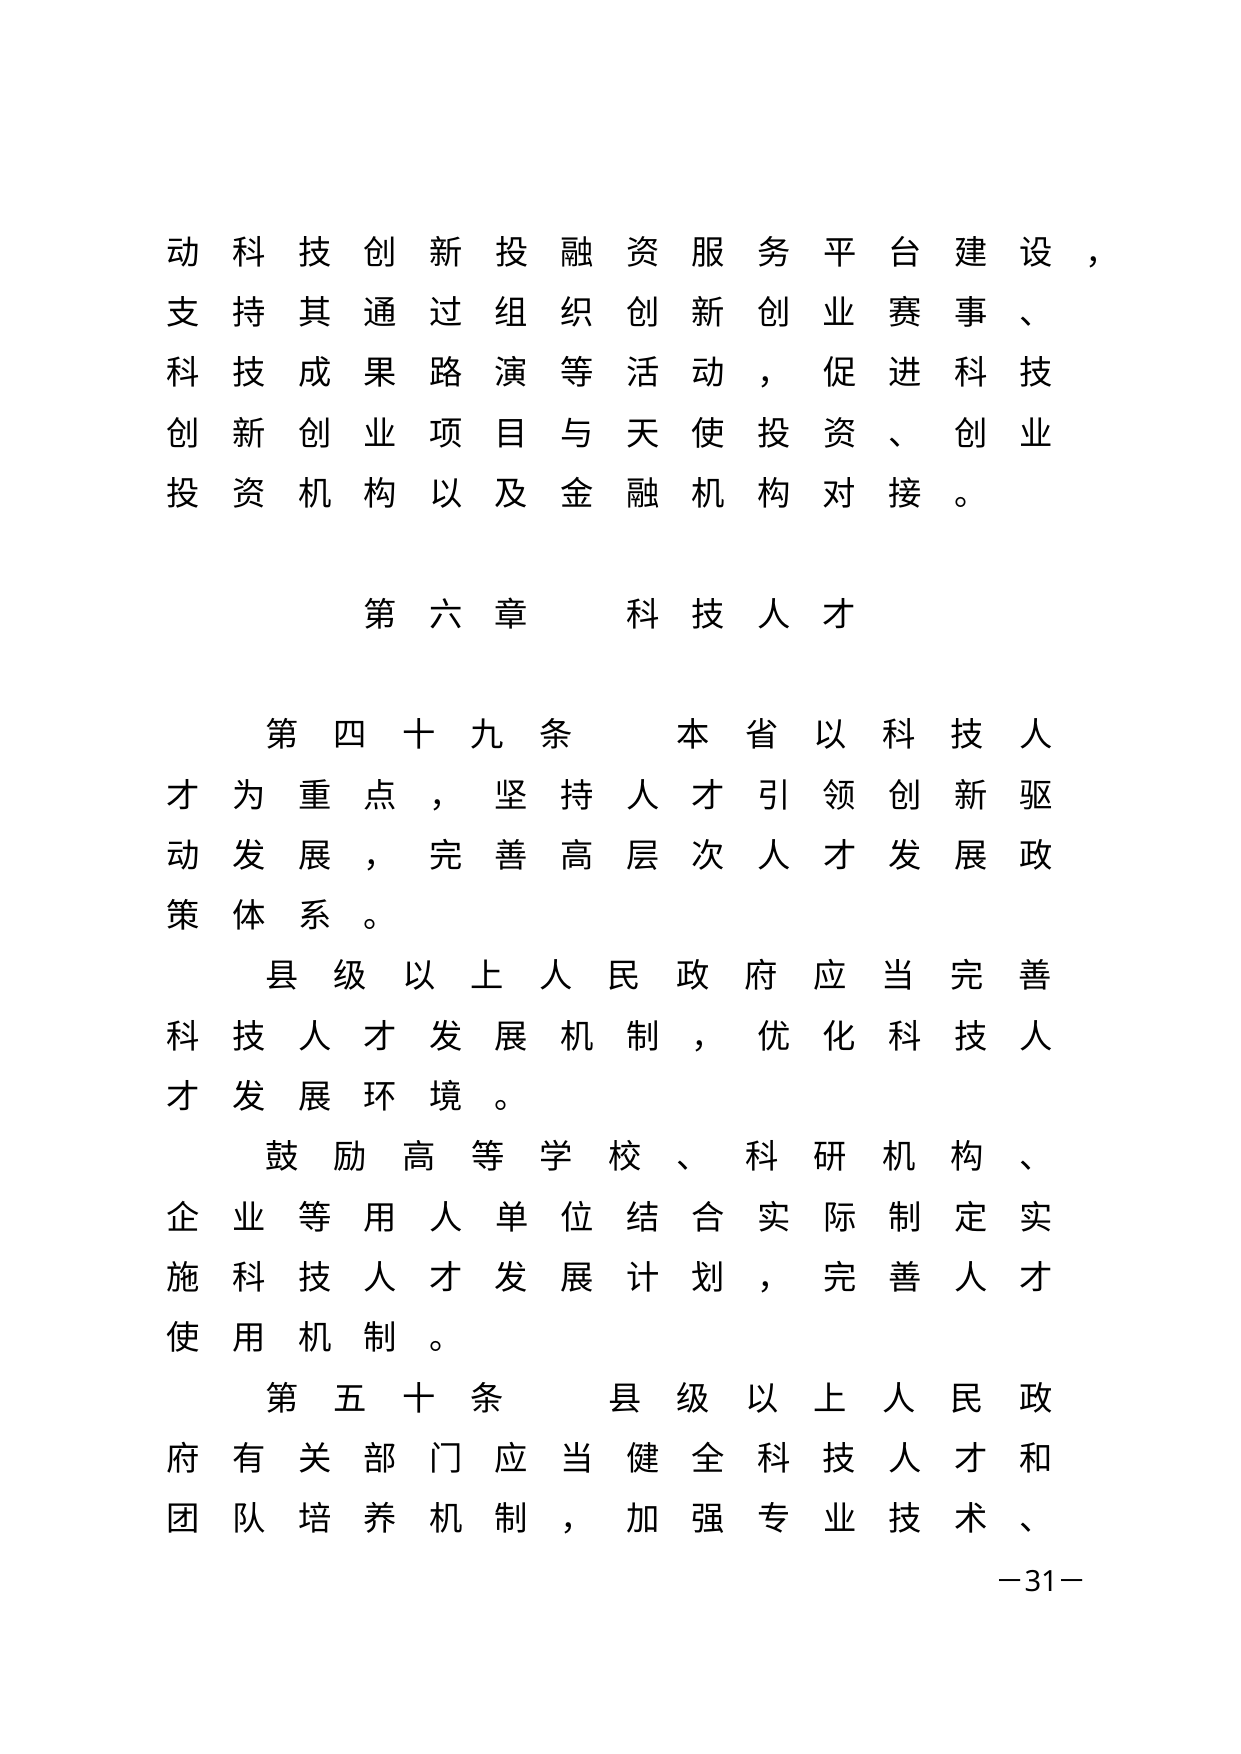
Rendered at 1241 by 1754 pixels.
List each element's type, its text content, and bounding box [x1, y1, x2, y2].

text 鼓励高等学校、科研机构、企业等用人单位结合实际制定实施科技人才发展计划，完善人才使用机制。 [167, 1124, 1085, 1365]
text 第五十条 县级以上人民政府有关部门应当健全科技人才和团队培养机制，加强专业技术、高技能、重点产业、重要领域的人才，以及复合型人才、战略人才培养。 [167, 1365, 1085, 1546]
text 第六章 科技人才 [167, 581, 1085, 642]
text 县级以上人民政府应当完善科技人才发展机制，优化科技人才发展环境。 [167, 943, 1085, 1124]
text 省和地级以上市人民政府推动科技创新投融资服务平台建设，支持其通过组织创新创业赛事、科技成果路演等活动，促进科技创新创业项目与天使投资、创业投资机构以及金融机构对接。 [167, 219, 1085, 521]
text 第四十九条 本省以科技人才为重点，坚持人才引领创新驱动发展，完善高层次人才发展政策体系。 [167, 702, 1085, 943]
